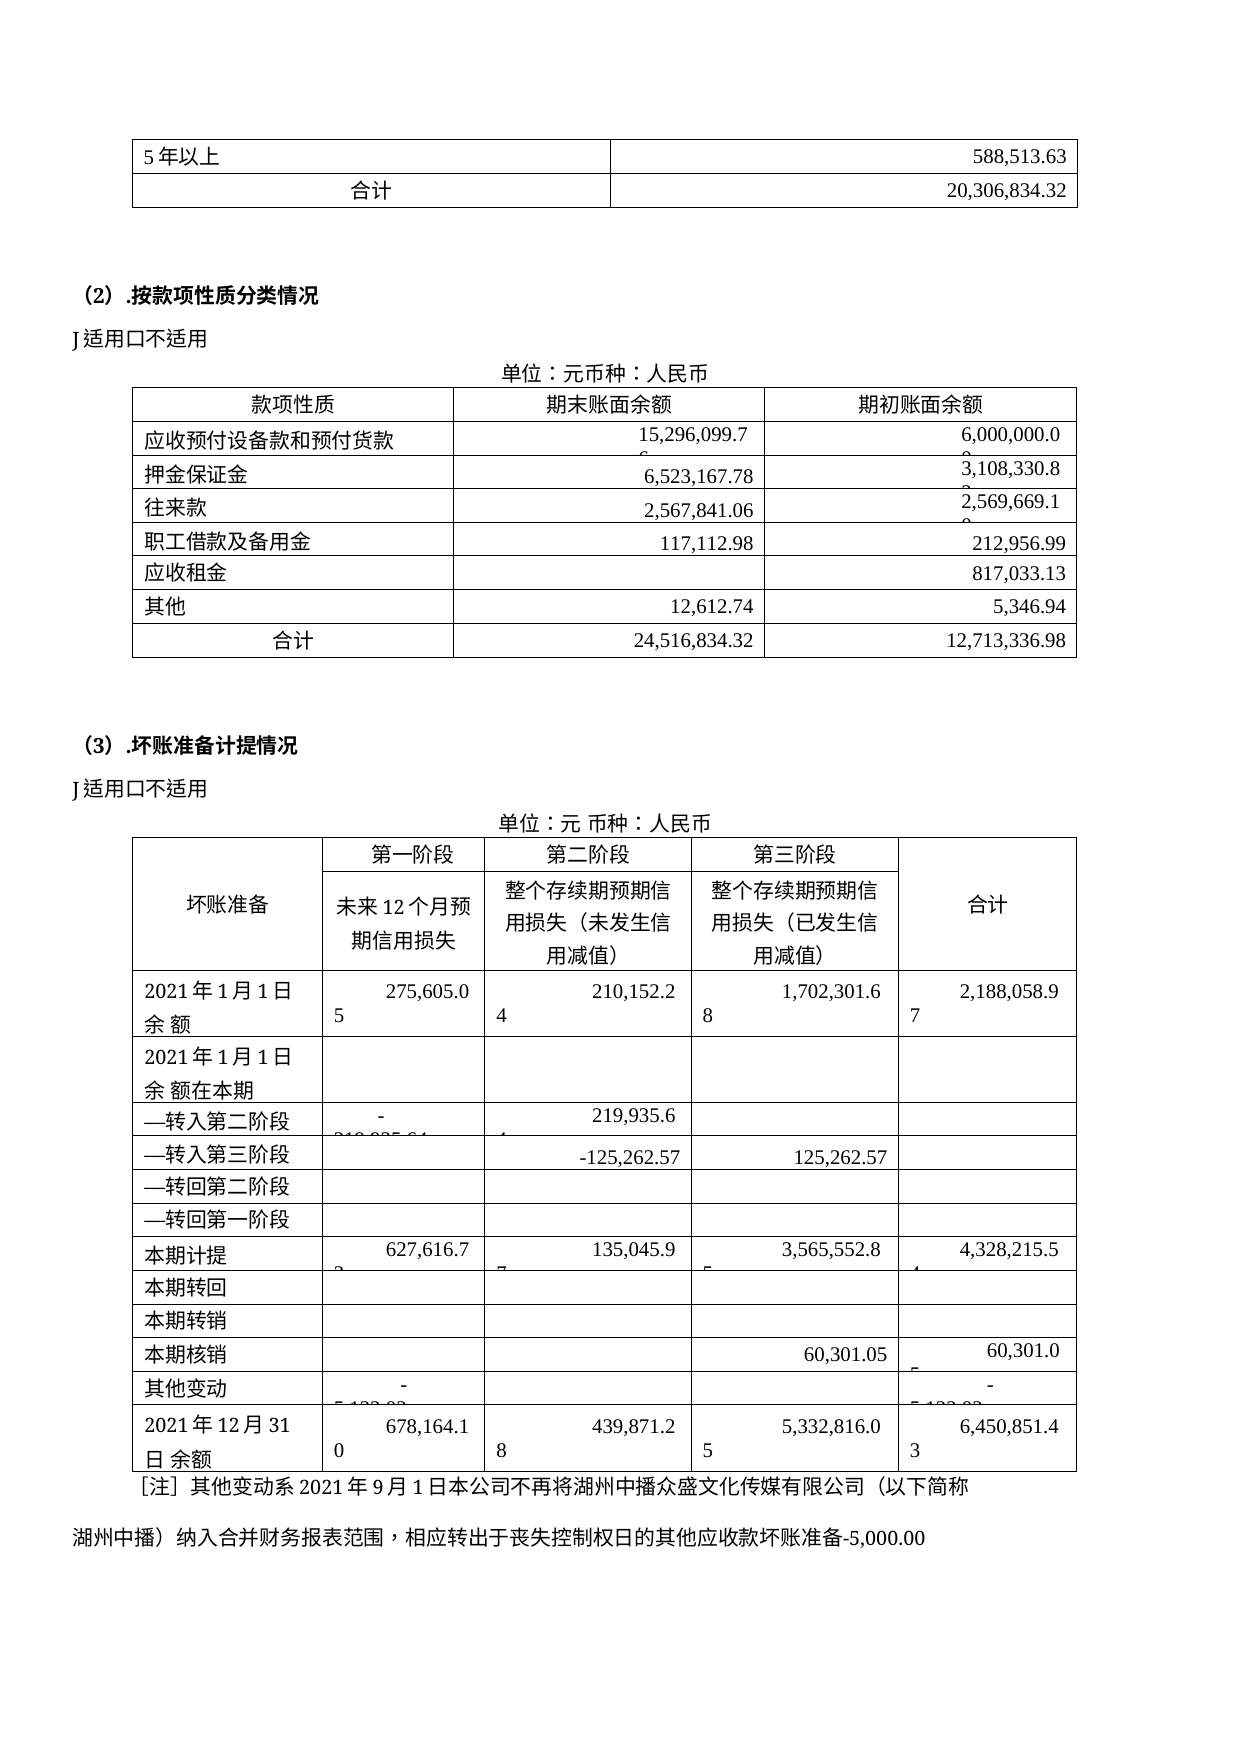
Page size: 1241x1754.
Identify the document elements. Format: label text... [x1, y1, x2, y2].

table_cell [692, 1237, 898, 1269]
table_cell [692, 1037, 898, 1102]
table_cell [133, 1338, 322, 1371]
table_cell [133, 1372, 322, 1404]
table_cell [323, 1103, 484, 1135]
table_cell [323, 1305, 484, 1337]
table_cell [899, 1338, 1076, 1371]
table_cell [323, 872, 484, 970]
text 单位：元 币种：人民币 [72, 809, 1138, 837]
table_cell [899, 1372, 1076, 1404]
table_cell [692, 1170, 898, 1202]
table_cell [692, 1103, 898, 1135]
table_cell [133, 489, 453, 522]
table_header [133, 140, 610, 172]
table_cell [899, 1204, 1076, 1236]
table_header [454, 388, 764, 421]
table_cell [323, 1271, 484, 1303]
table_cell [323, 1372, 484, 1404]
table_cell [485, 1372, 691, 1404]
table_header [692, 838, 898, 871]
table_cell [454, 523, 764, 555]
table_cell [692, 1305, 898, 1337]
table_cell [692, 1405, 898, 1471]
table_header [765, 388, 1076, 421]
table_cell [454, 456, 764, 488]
text J适用口不适用 [72, 324, 1138, 352]
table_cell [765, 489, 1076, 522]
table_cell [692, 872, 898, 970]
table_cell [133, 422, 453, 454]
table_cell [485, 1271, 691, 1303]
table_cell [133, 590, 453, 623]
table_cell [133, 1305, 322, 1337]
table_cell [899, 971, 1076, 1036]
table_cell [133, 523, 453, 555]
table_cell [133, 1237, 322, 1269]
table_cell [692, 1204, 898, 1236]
text ［注］其他变动系2021年9月1日本公司不再将湖州中播众盛文化传媒有限公司（以下简称 [128, 1472, 1138, 1501]
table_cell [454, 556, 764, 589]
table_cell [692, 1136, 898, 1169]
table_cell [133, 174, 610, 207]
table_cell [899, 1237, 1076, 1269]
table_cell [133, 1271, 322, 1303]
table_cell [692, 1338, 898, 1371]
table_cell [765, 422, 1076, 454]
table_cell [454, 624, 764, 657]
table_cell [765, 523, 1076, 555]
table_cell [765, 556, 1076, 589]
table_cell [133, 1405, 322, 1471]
text 湖州中播）纳入合并财务报表范围，相应转出于丧失控制权日的其他应收款坏账准备-5,000.00 [72, 1523, 1138, 1552]
text 单位：元币种：人民币 [72, 359, 1138, 387]
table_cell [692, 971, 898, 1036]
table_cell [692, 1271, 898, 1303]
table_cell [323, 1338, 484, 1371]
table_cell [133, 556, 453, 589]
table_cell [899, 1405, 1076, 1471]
subtitle （2）.按款项性质分类情况 [72, 281, 1138, 309]
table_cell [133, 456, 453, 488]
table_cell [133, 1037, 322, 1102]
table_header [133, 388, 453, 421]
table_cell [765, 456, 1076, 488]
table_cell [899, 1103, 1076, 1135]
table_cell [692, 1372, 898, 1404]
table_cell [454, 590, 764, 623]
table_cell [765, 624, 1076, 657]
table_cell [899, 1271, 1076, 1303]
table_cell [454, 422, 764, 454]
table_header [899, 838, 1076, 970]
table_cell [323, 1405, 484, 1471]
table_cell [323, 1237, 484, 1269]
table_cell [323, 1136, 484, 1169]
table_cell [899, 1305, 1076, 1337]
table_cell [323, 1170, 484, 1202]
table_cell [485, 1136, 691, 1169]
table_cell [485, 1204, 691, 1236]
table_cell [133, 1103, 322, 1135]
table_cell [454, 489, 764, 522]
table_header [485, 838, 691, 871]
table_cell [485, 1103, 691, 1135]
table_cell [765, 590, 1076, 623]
text J适用口不适用 [72, 774, 1138, 803]
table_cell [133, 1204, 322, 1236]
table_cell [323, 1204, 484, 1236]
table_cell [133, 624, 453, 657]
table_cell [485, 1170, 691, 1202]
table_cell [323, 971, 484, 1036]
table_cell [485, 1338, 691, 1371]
subtitle （3）.坏账准备计提情况 [72, 731, 1138, 759]
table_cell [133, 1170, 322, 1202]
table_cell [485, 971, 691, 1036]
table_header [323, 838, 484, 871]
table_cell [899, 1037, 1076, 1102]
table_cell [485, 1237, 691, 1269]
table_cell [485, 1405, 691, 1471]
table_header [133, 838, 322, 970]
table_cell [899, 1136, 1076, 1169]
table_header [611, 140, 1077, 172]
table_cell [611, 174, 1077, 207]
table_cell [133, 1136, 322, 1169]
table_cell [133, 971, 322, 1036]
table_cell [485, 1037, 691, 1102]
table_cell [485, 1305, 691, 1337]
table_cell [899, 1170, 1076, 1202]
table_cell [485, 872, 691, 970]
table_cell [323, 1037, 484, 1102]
